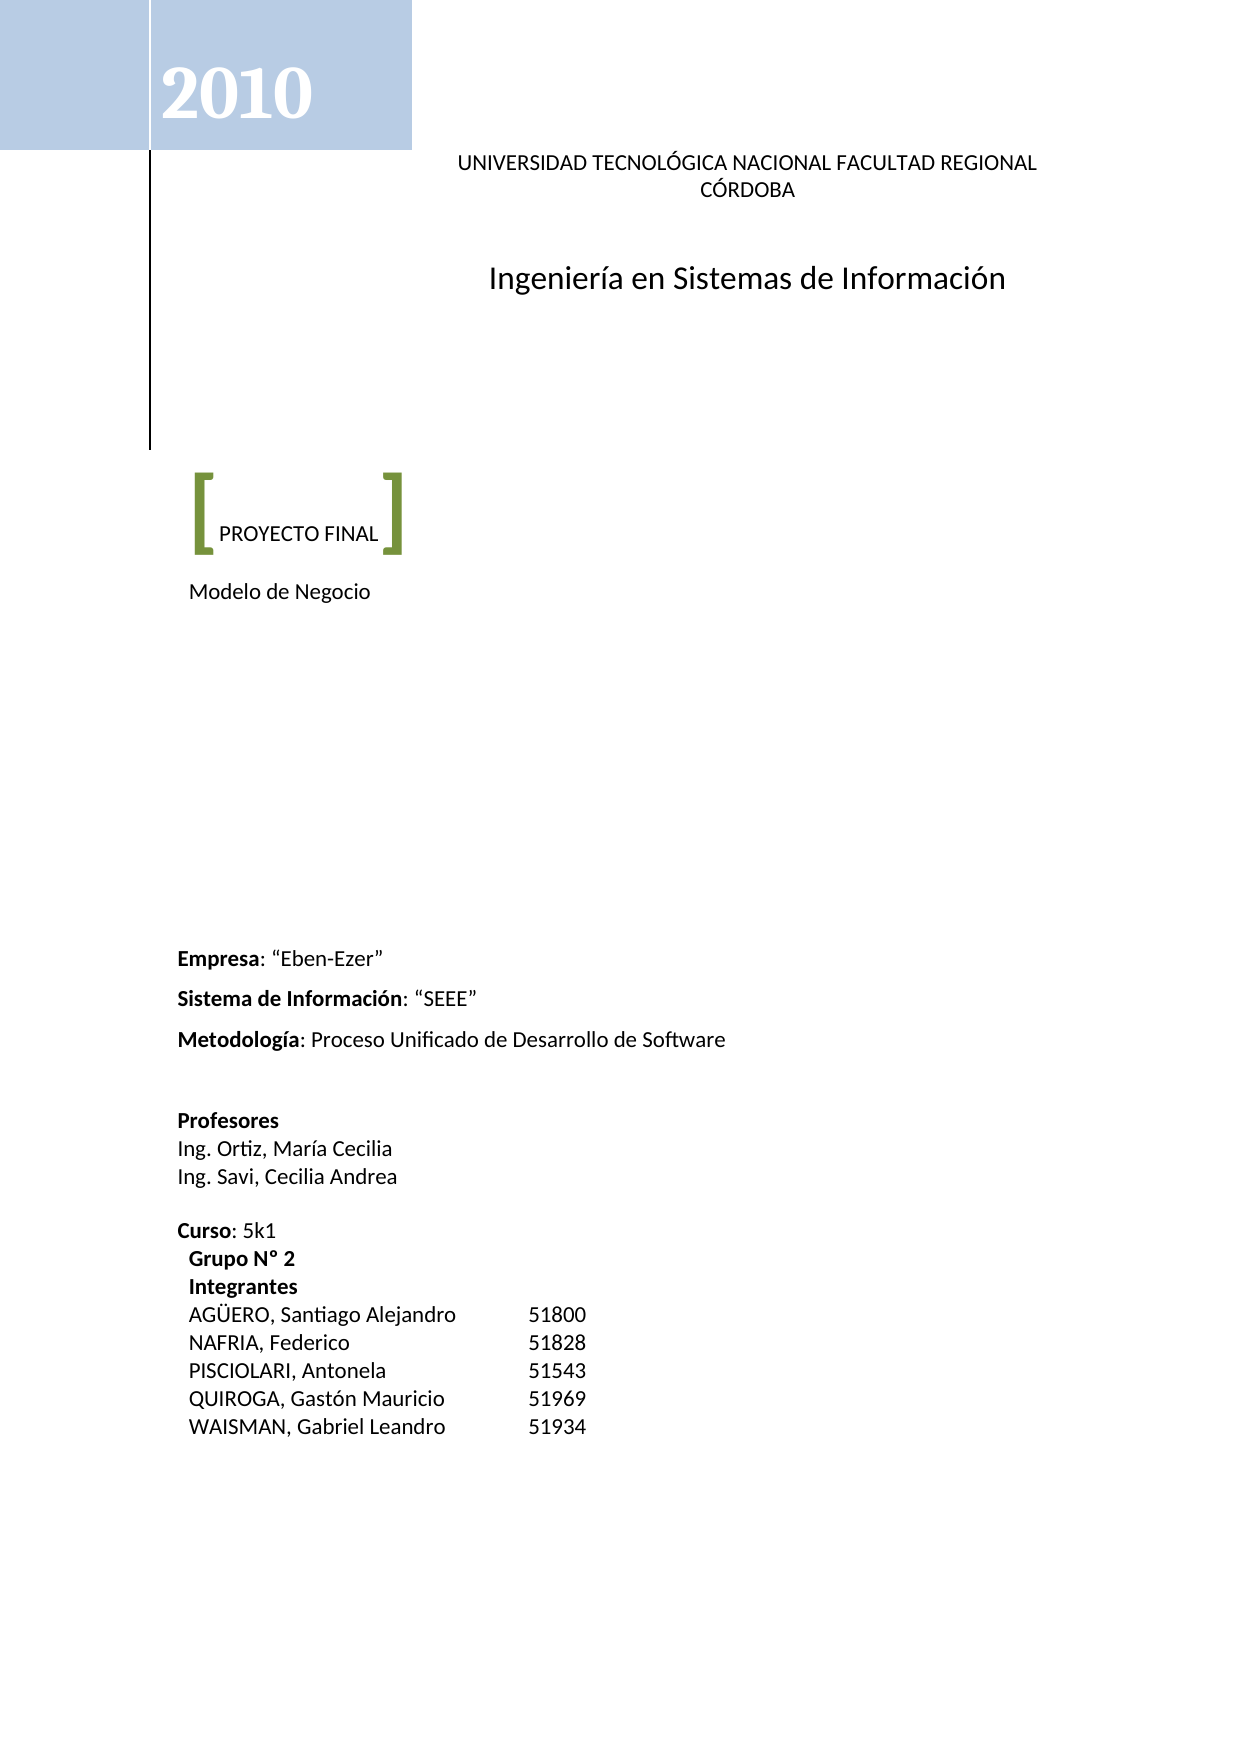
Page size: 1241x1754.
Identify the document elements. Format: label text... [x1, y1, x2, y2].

table_cell WAISMAN, Gabriel Leandro [177, 1413, 517, 1453]
table_cell QUIROGA, Gastón Mauricio [177, 1384, 517, 1412]
table_cell NAFRIA, Federico [177, 1328, 517, 1356]
table_cell PISCIOLARI, Antonela [177, 1356, 517, 1384]
table_cell Integrantes [177, 1272, 646, 1300]
table_cell 51934 [517, 1413, 646, 1453]
table_cell 51543 [517, 1356, 646, 1384]
table_cell 51969 [517, 1384, 646, 1412]
table_header Grupo Nº 2 [177, 1244, 646, 1272]
table_cell AGÜERO, Santiago Alejandro [177, 1300, 517, 1328]
table_cell 51828 [517, 1328, 646, 1356]
table_cell 51800 [517, 1300, 646, 1328]
